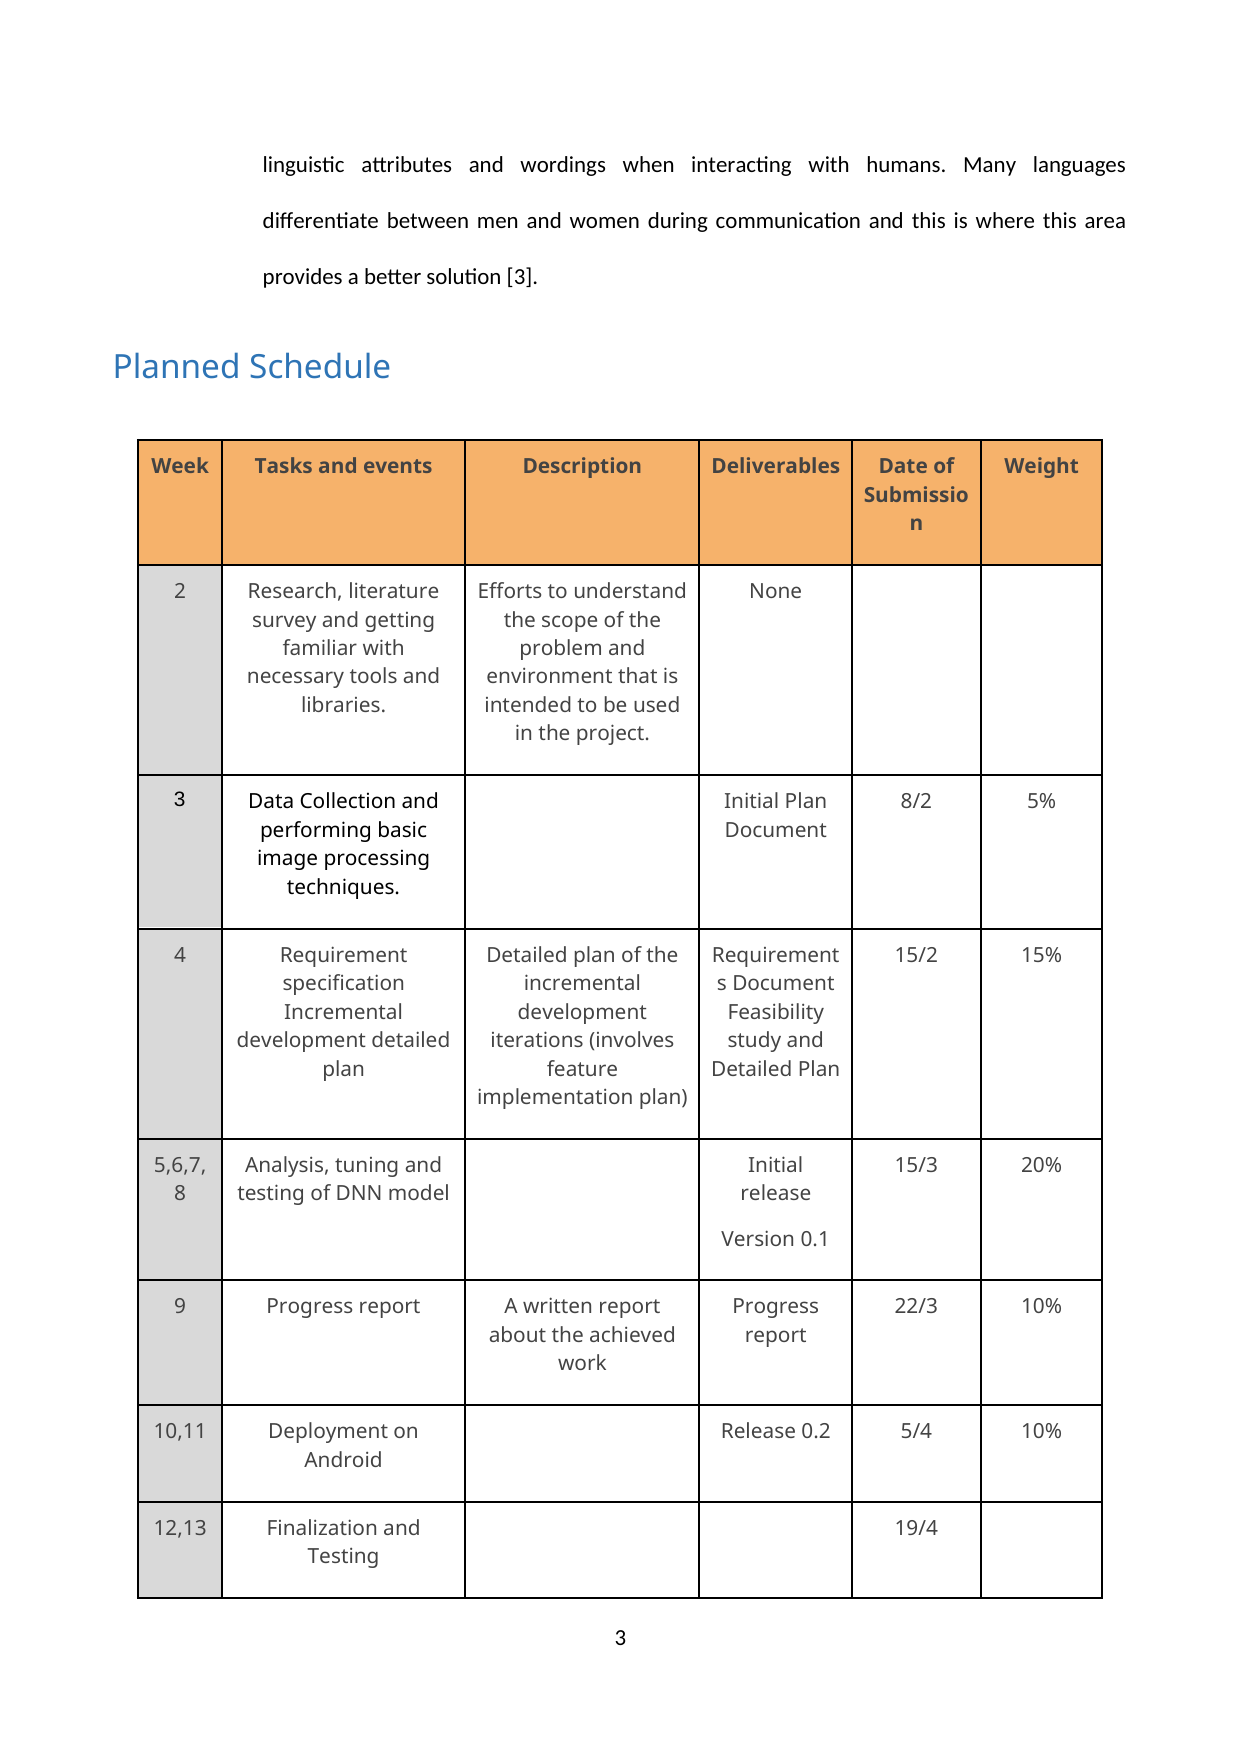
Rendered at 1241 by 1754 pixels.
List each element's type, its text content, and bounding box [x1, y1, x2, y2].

table_header Description [466, 441, 698, 564]
table_cell 2 [139, 566, 221, 774]
table_cell 8/2 [853, 776, 980, 927]
table_header Date of Submission [853, 441, 980, 564]
table_header Week [139, 441, 221, 564]
table_cell 15/2 [853, 930, 980, 1138]
table_cell Progress report [223, 1281, 464, 1404]
table_cell Requirements Document Feasibility study and Detailed Plan [700, 930, 851, 1138]
table_cell [700, 1503, 851, 1597]
table_cell Efforts to understand the scope of the problem and environment that is intended to be used in the project. [466, 566, 698, 774]
table_cell Analysis, tuning and testing of DNN model [223, 1140, 464, 1279]
table_cell 22/3 [853, 1281, 980, 1404]
subtitle Planned Schedule [112, 343, 1128, 388]
table_cell Progress report [700, 1281, 851, 1404]
table_cell 15% [982, 930, 1101, 1138]
table_header Weight [982, 441, 1101, 564]
table_cell [466, 1503, 698, 1597]
table_cell [466, 776, 698, 927]
table_cell Detailed plan of the incremental development iterations (involves feature implementation plan) [466, 930, 698, 1138]
table_cell 15/3 [853, 1140, 980, 1279]
table_cell [982, 1503, 1101, 1597]
table_cell [853, 566, 980, 774]
table_cell 9 [139, 1281, 221, 1404]
table_cell Finalization and Testing [223, 1503, 464, 1597]
table_cell Initial Plan Document [700, 776, 851, 927]
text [262, 150, 1128, 290]
table_cell Research, literature survey and getting familiar with necessary tools and libraries. [223, 566, 464, 774]
table_cell 3 [139, 776, 221, 927]
table_cell Data Collection and performing basic image processing techniques. [223, 776, 464, 927]
table_cell 10,11 [139, 1406, 221, 1501]
table_cell A written report about the achieved work [466, 1281, 698, 1404]
table_cell 12,13 [139, 1503, 221, 1597]
table_cell Deployment on Android [223, 1406, 464, 1501]
table_cell [466, 1406, 698, 1501]
table_cell 20% [982, 1140, 1101, 1279]
table_cell 19/4 [853, 1503, 980, 1597]
table_header Tasks and events [223, 441, 464, 564]
table_cell Requirement specification Incremental development detailed plan [223, 930, 464, 1138]
table_cell 5,6,7,8 [139, 1140, 221, 1279]
table_cell Release 0.2 [700, 1406, 851, 1501]
table_cell None [700, 566, 851, 774]
table_cell 5/4 [853, 1406, 980, 1501]
table_cell 4 [139, 930, 221, 1138]
table_header Deliverables [700, 441, 851, 564]
table_cell Initial release Version 0.1 [700, 1140, 851, 1279]
table_cell 10% [982, 1406, 1101, 1501]
table_cell [982, 566, 1101, 774]
table_cell [466, 1140, 698, 1279]
table_cell 5% [982, 776, 1101, 927]
table_cell 10% [982, 1281, 1101, 1404]
